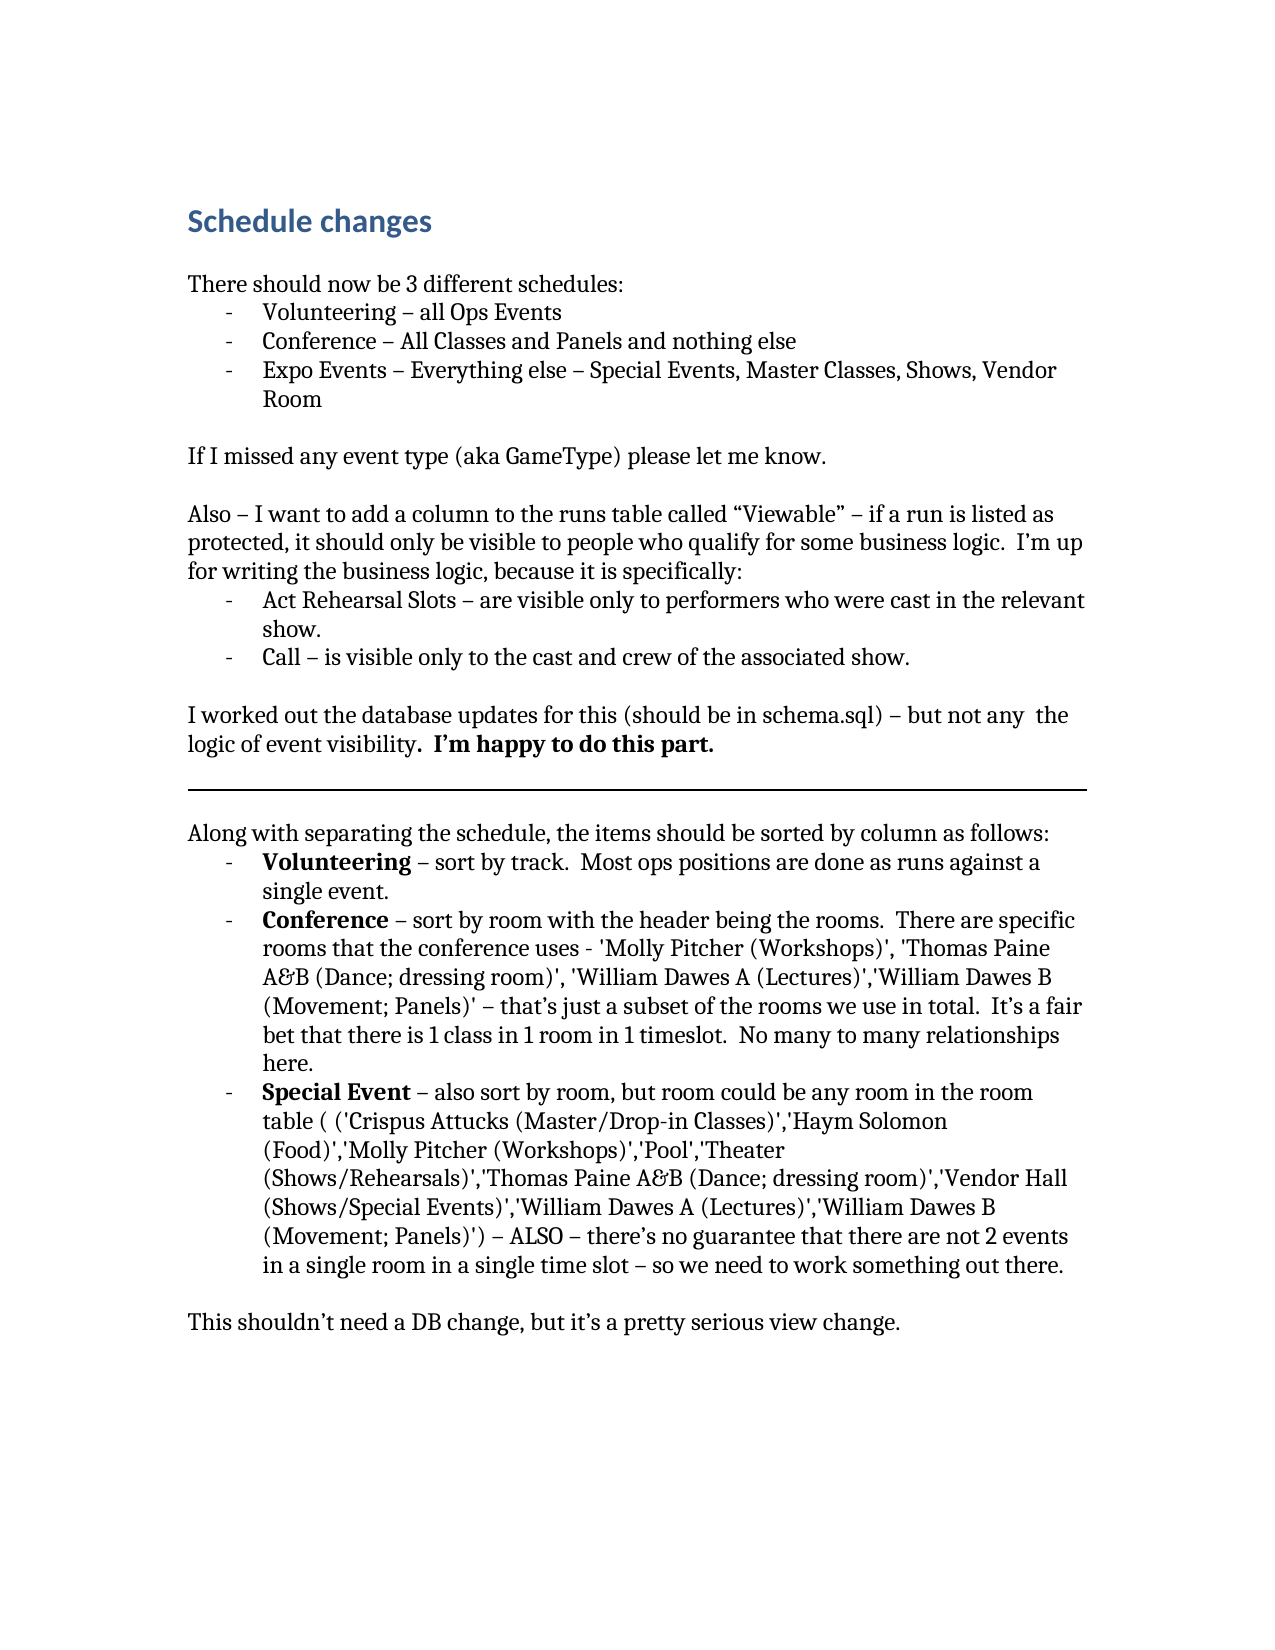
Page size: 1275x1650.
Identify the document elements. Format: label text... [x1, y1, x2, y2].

text I worked out the database updates for this (should be in schema.sql) – but not any the logic of event visibility. I’m happy to do this part. [187, 701, 1087, 758]
text If I missed any event type (aka GameType) please let me know. [187, 442, 1087, 471]
list Special Event – also sort by room, but room could be any room in the room table ( ('Crispus Attucks (Master/Drop-in Classes)','Haym Solomon (Food)','Molly Pitcher (Workshops)','Pool','Theater (Shows/Rehearsals)','Thomas Paine A&B (Dance; dressing room)','Vendor Hall (Shows/Special Events)','William Dawes A (Lectures)','William Dawes B (Movement; Panels)') – ALSO – there’s no guarantee that there are not 2 events in a single room in a single time slot – so we need to work something out there. [225, 1078, 1087, 1279]
text Along with separating the schedule, the items should be sorted by column as follows: [187, 819, 1087, 848]
text Also – I want to add a column to the runs table called “Viewable” – if a run is listed as protected, it should only be visible to people who qualify for some business logic. I’m up for writing the business logic, because it is specifically: [187, 499, 1087, 586]
list Expo Events – Everything else – Special Events, Master Classes, Shows, Vendor Room [225, 356, 1087, 413]
text This shouldn’t need a DB change, but it’s a pretty serious view change. [187, 1308, 1087, 1337]
subtitle Schedule changes [187, 200, 1087, 241]
list Conference – sort by room with the header being the rooms. There are specific rooms that the conference uses - 'Molly Pitcher (Workshops)', 'Thomas Paine A&B (Dance; dressing room)', 'William Dawes A (Lectures)','William Dawes B (Movement; Panels)' – that’s just a subset of the rooms we use in total. It’s a fair bet that there is 1 class in 1 room in 1 timeslot. No many to many relationships here. [225, 906, 1087, 1078]
text There should now be 3 different schedules: [187, 269, 1087, 298]
list Conference – All Classes and Panels and nothing else [225, 327, 1087, 356]
list Volunteering – all Ops Events [225, 298, 1087, 327]
list Act Rehearsal Slots – are visible only to performers who were cast in the relevant show. [225, 586, 1087, 643]
list Volunteering – sort by track. Most ops positions are done as runs against a single event. [225, 848, 1087, 906]
list Call – is visible only to the cast and crew of the associated show. [225, 643, 1087, 672]
